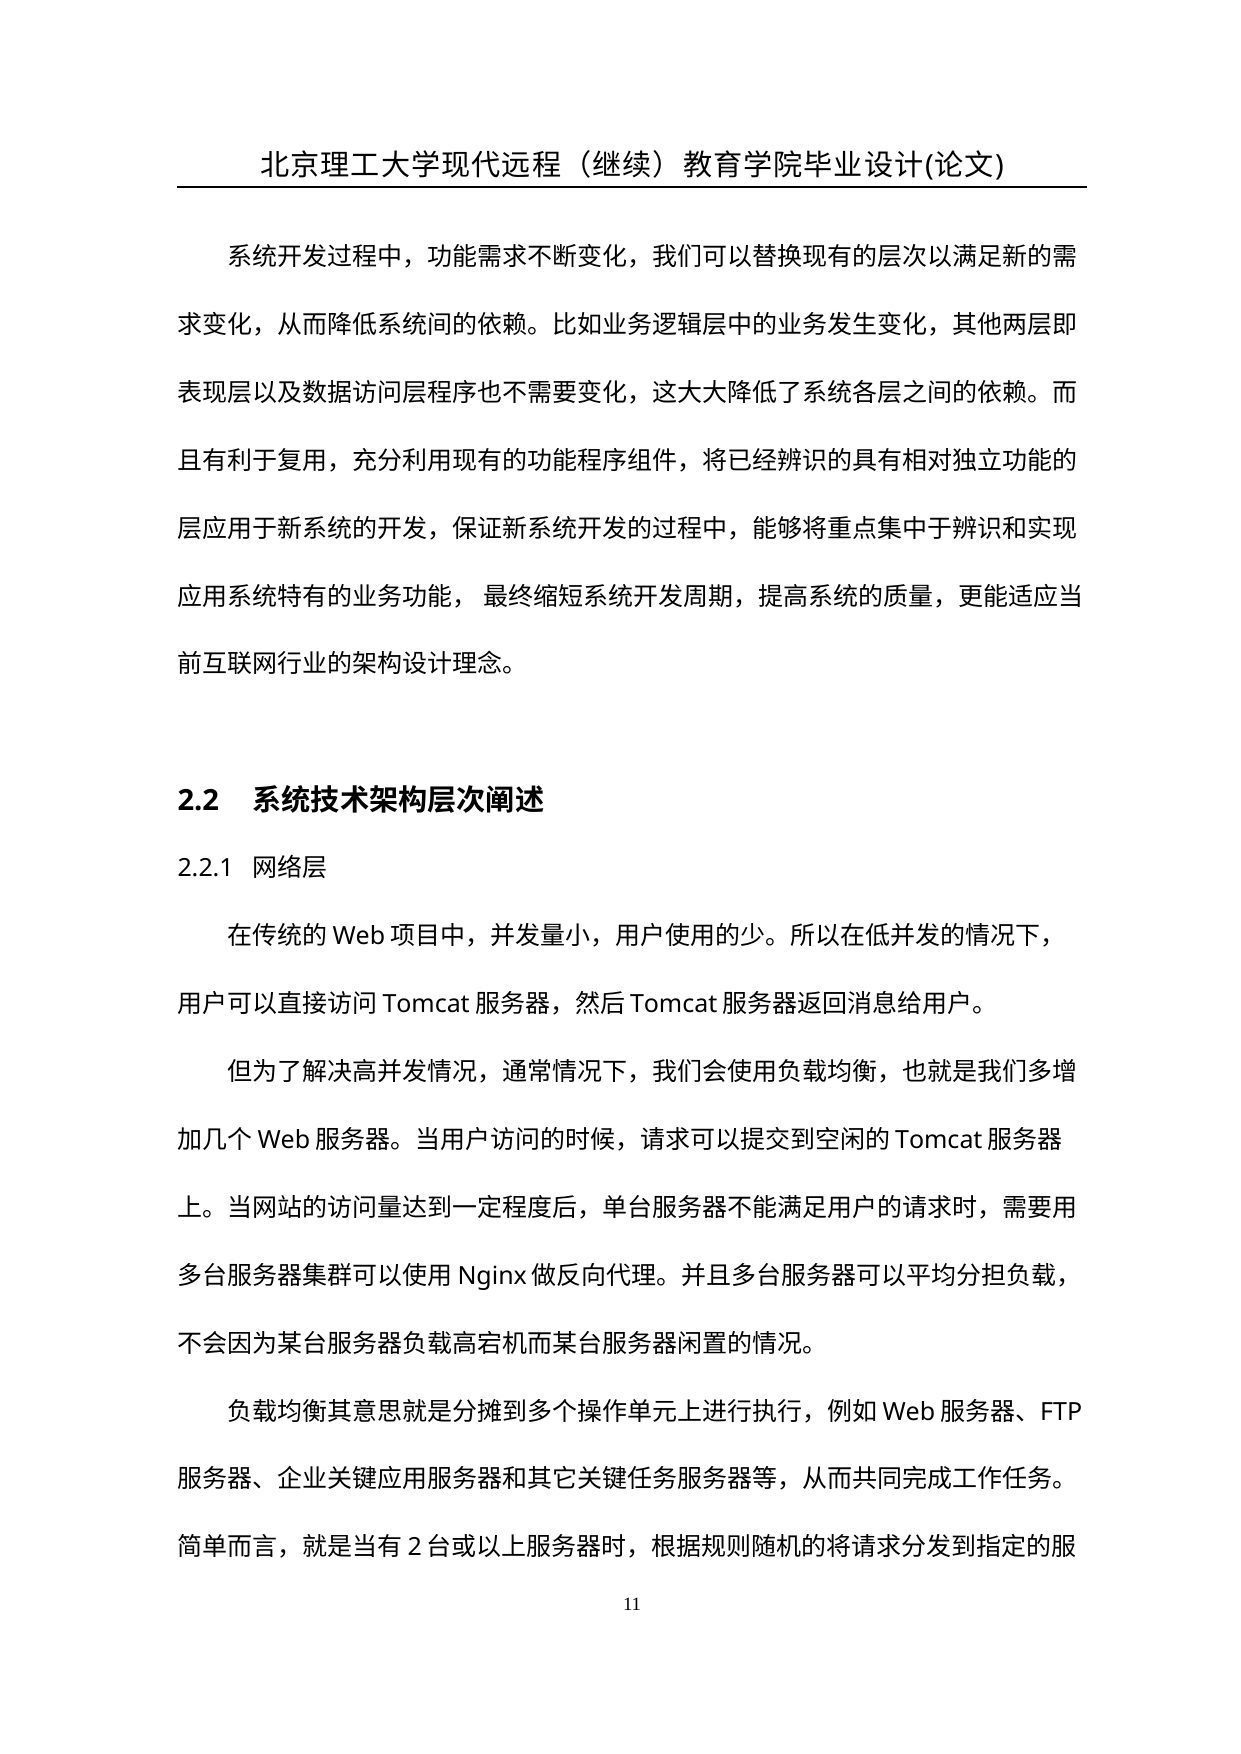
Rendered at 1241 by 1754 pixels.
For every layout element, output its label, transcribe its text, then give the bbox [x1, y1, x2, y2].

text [177, 1375, 1087, 1579]
text 在传统的Web项目中，并发量小，用户使用的少。所以在低并发的情况下，用户可以直接访问Tomcat服务器，然后Tomcat服务器返回消息给用户。 [177, 900, 1087, 1036]
subtitle 网络层 [177, 832, 1087, 900]
subtitle 系统技术架构层次阐述 [177, 764, 1087, 832]
